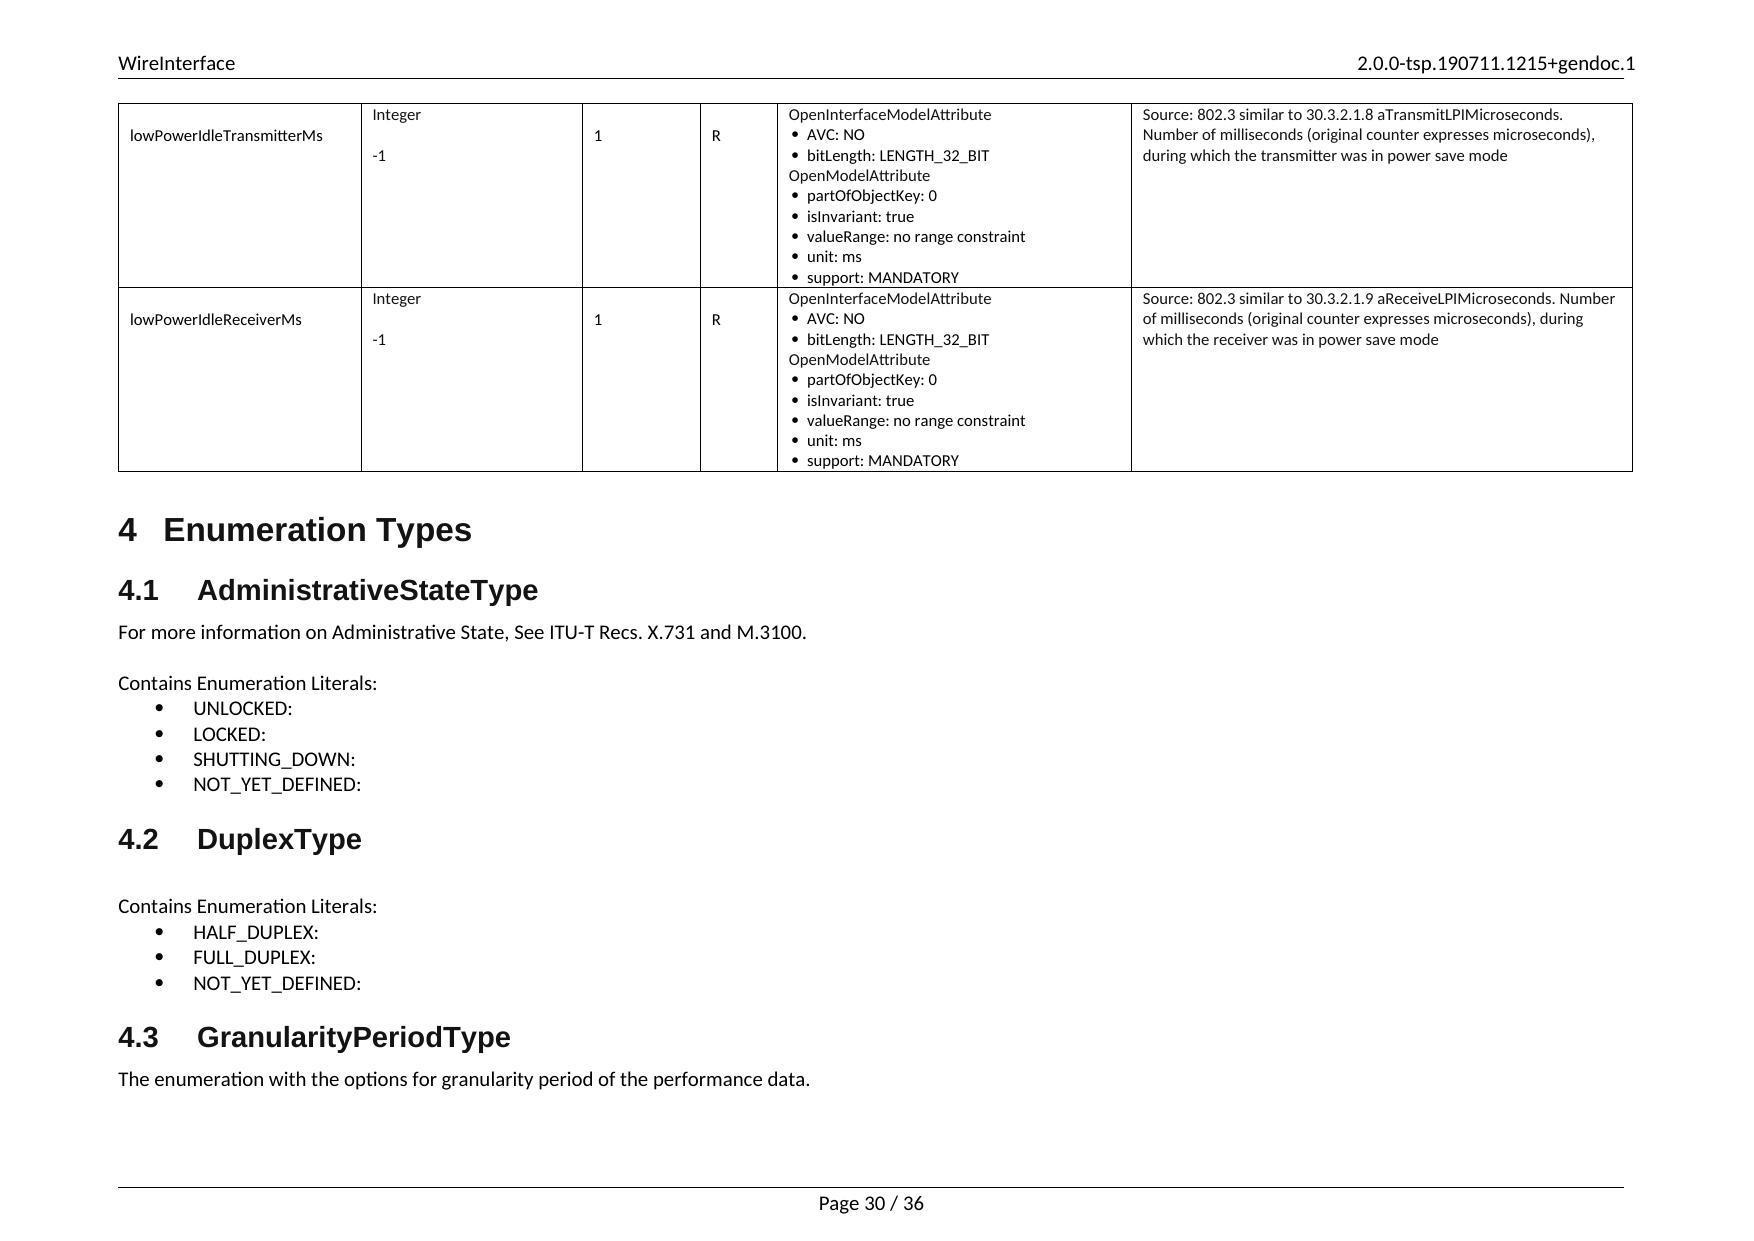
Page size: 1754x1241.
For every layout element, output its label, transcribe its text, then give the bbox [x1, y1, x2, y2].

list FULL_DUPLEX: [156, 944, 1624, 970]
text Contains Enumeration Literals: [118, 670, 1624, 695]
table_cell R [701, 288, 777, 471]
list SHUTTING_DOWN: [156, 746, 1624, 772]
table_cell Source: 802.3 similar to 30.3.2.1.9 aReceiveLPIMicroseconds. Number of milliseconds (original counter expresses microseconds), during which the receiver was in power save mode [1132, 288, 1632, 471]
text For more information on Administrative State, See ITU-T Recs. X.731 and M.3100. [118, 619, 1624, 644]
table_cell Integer -1 [362, 104, 582, 287]
table_cell lowPowerIdleReceiverMs [119, 288, 361, 471]
list UNLOCKED: [156, 695, 1624, 721]
list NOT_YET_DEFINED: [156, 772, 1624, 797]
text The enumeration with the options for granularity period of the performance data. [118, 1066, 1624, 1092]
subtitle GranularityPeriodType [118, 1020, 1624, 1054]
table_cell Integer -1 [362, 288, 582, 471]
table_cell 1 [583, 104, 700, 287]
table_cell OpenInterfaceModelAttribute AVC: NO bitLength: LENGTH_32_BIT OpenModelAttribute partOfObjectKey: 0 isInvariant: true valueRange: no range constraint unit: ms support: MANDATORY [778, 104, 1131, 287]
list HALF_DUPLEX: [156, 919, 1624, 944]
list NOT_YET_DEFINED: [156, 970, 1624, 995]
table_cell OpenInterfaceModelAttribute AVC: NO bitLength: LENGTH_32_BIT OpenModelAttribute partOfObjectKey: 0 isInvariant: true valueRange: no range constraint unit: ms support: MANDATORY [778, 288, 1131, 471]
table_cell R [701, 104, 777, 287]
table_cell lowPowerIdleTransmitterMs [119, 104, 361, 287]
text Contains Enumeration Literals: [118, 893, 1624, 919]
subtitle AdministrativeStateType [118, 573, 1624, 607]
table_cell 1 [583, 288, 700, 471]
subtitle DuplexType [118, 822, 1624, 856]
table_cell Source: 802.3 similar to 30.3.2.1.8 aTransmitLPIMicroseconds. Number of milliseconds (original counter expresses microseconds), during which the transmitter was in power save mode [1132, 104, 1632, 287]
subtitle Enumeration Types [118, 509, 1624, 548]
list LOCKED: [156, 721, 1624, 746]
